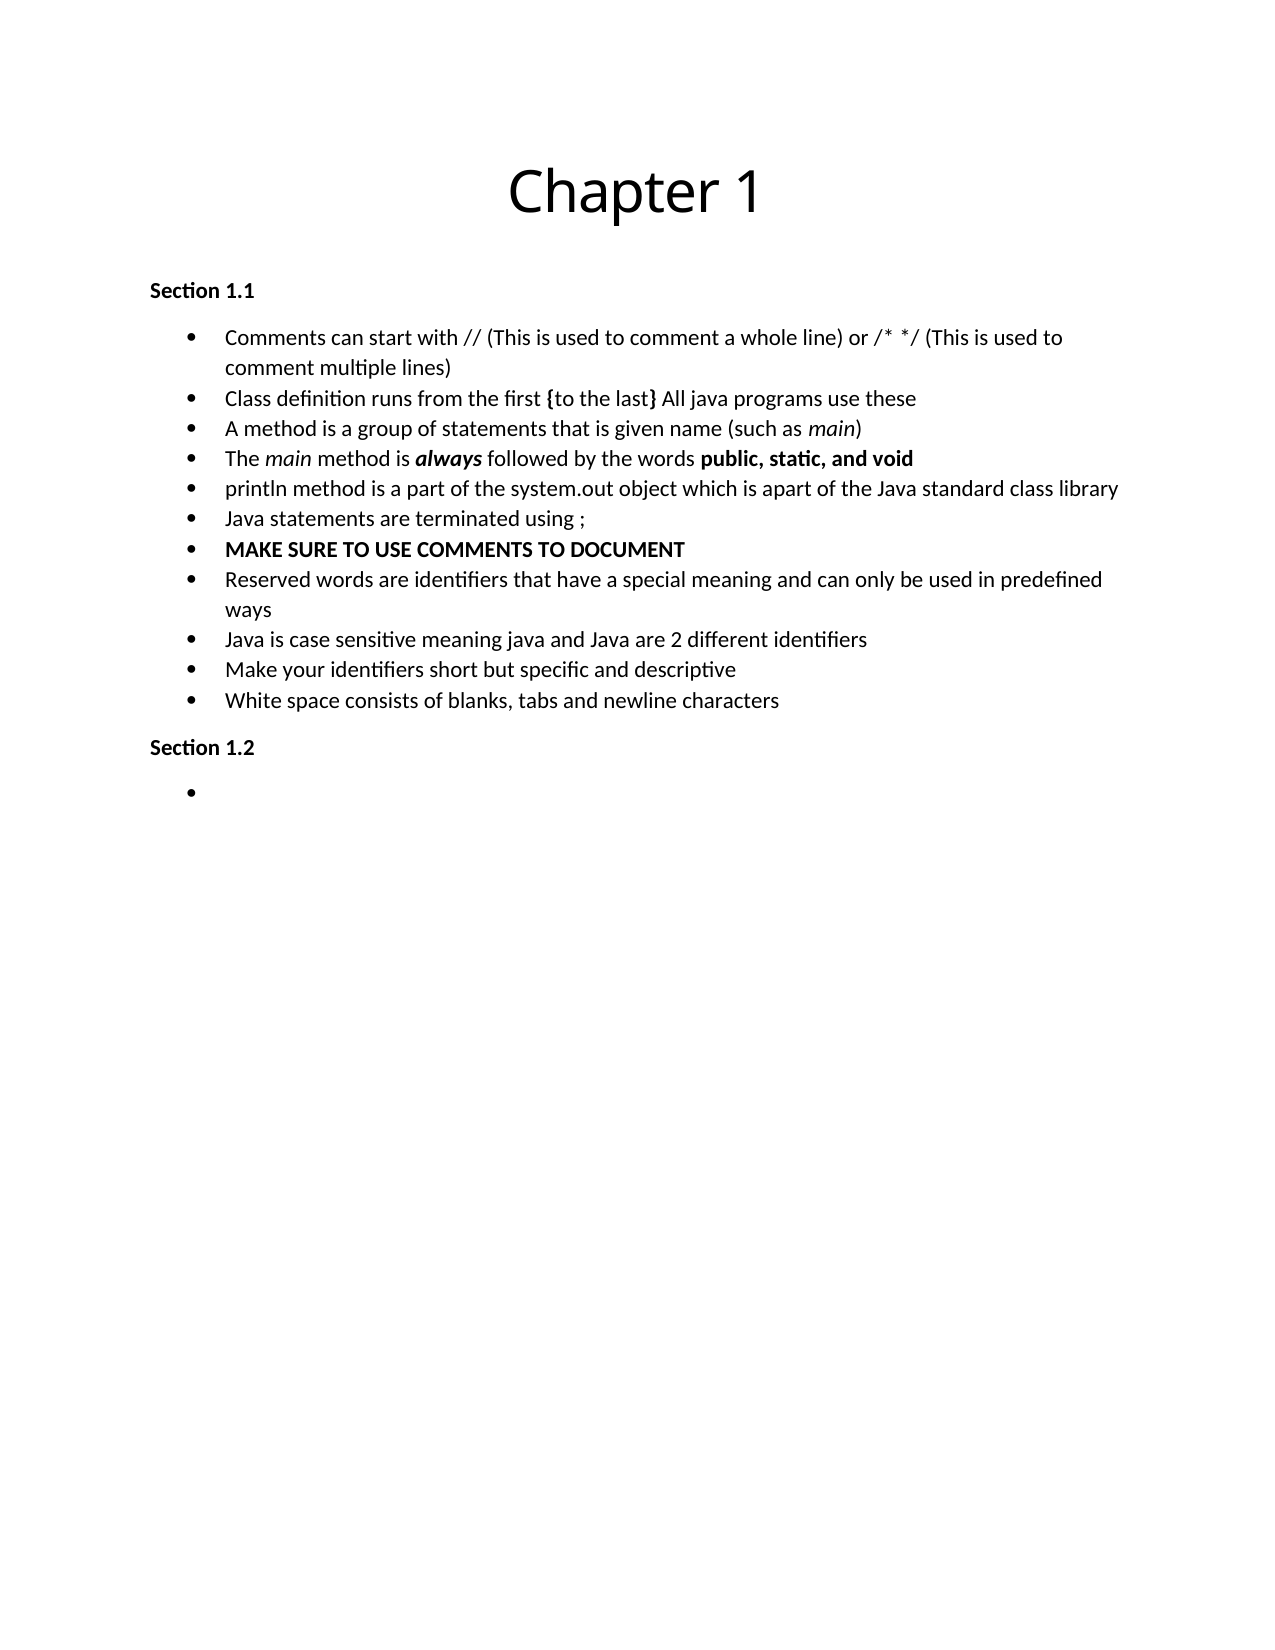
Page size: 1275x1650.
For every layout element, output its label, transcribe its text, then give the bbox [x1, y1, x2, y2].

list White space consists of blanks, tabs and newline characters [187, 686, 1125, 714]
title Chapter 1 [150, 150, 1125, 229]
list Make your identifiers short but specific and descriptive [187, 656, 1125, 683]
list Java statements are terminated using ; [187, 504, 1125, 532]
list Class definition runs from the first {to the last} All java programs use these [187, 384, 1125, 412]
list Java is case sensitive meaning java and Java are 2 different identifiers [187, 625, 1125, 653]
list A method is a group of statements that is given name (such as main) [187, 414, 1125, 442]
list The main method is always followed by the words public, static, and void [187, 444, 1125, 472]
text Section 1.1 [150, 276, 1125, 304]
list println method is a part of the system.out object which is apart of the Java standard class library [187, 474, 1125, 502]
list MAKE SURE TO USE COMMENTS TO DOCUMENT [187, 535, 1125, 563]
list Comments can start with // (This is used to comment a whole line) or /* */ (This is used to comment multiple lines) [187, 323, 1125, 381]
list Reserved words are identifiers that have a special meaning and can only be used in predefined ways [187, 565, 1125, 623]
text Section 1.2 [150, 733, 1125, 761]
